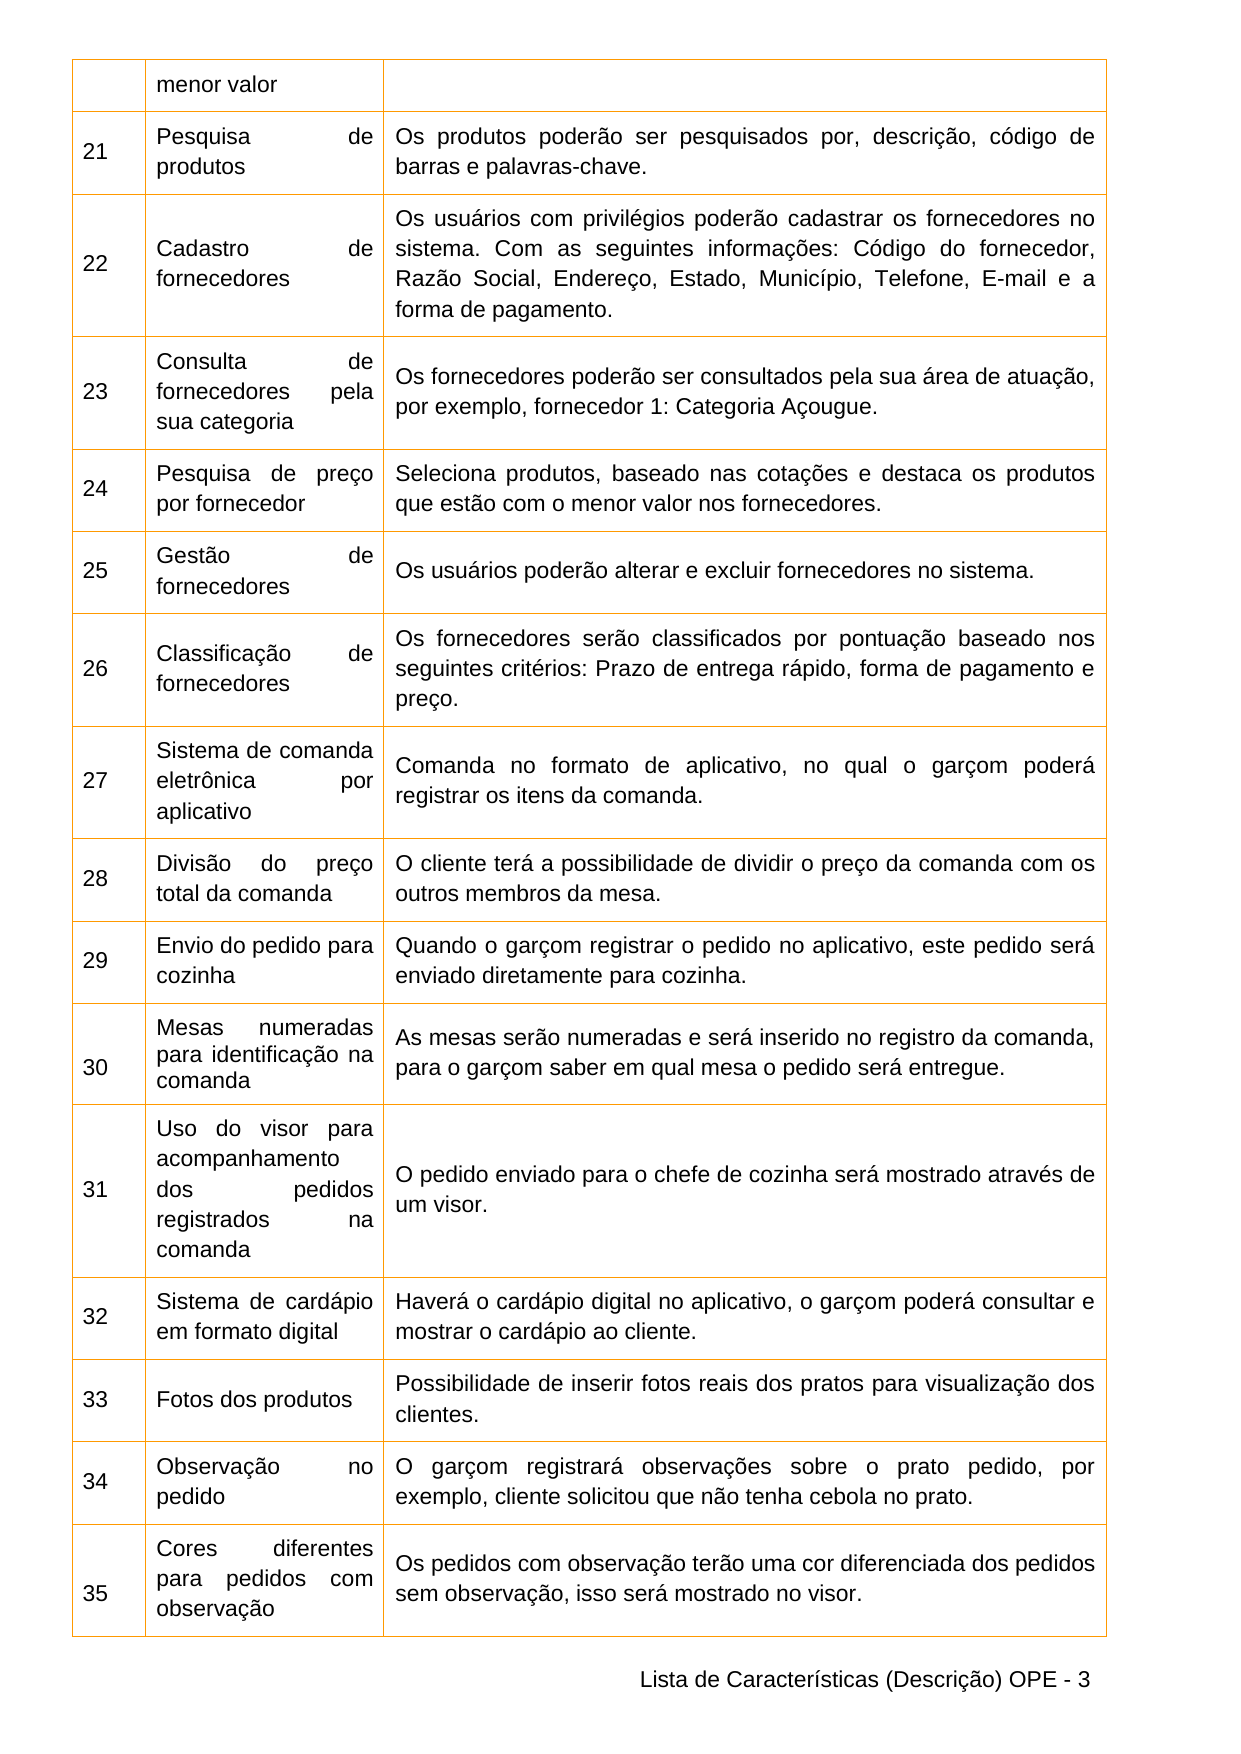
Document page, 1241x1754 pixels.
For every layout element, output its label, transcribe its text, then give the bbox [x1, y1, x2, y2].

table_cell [146, 60, 383, 111]
table_cell 32 [73, 1278, 145, 1359]
table_cell 24 [73, 450, 145, 531]
table_cell Quando o garçom registrar o pedido no aplicativo, este pedido será enviado diretamente para cozinha. [384, 922, 1106, 1003]
table_cell Pesquisa de produtos [146, 112, 383, 193]
table_cell 34 [73, 1442, 145, 1523]
table_cell 22 [73, 195, 145, 336]
table_cell Consulta de fornecedores pela sua categoria [146, 337, 383, 449]
table_cell Comanda no formato de aplicativo, no qual o garçom poderá registrar os itens da comanda. [384, 727, 1106, 838]
table_cell 26 [73, 614, 145, 726]
table_cell Os fornecedores serão classificados por pontuação baseado nos seguintes critérios: Prazo de entrega rápido, forma de pagamento e preço. [384, 614, 1106, 726]
table_cell 29 [73, 922, 145, 1003]
table_cell Cores diferentes para pedidos com observação [146, 1525, 383, 1636]
table_cell Envio do pedido para cozinha [146, 922, 383, 1003]
table_cell Os produtos poderão ser pesquisados por, descrição, código de barras e palavras-chave. [384, 112, 1106, 193]
table_cell Possibilidade de inserir fotos reais dos pratos para visualização dos clientes. [384, 1360, 1106, 1441]
table_cell 21 [73, 112, 145, 193]
table_cell 28 [73, 839, 145, 921]
table_cell 20 [73, 60, 145, 111]
table_cell Cadastro de fornecedores [146, 195, 383, 336]
table_cell Pesquisa de preço por fornecedor [146, 450, 383, 531]
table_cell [384, 60, 1106, 111]
table_cell Divisão do preço total da comanda [146, 839, 383, 921]
table_cell Sistema de cardápio em formato digital [146, 1278, 383, 1359]
table_cell Os fornecedores poderão ser consultados pela sua área de atuação, por exemplo, fornecedor 1: Categoria Açougue. [384, 337, 1106, 449]
table_cell Fotos dos produtos [146, 1360, 383, 1441]
table_cell 23 [73, 337, 145, 449]
table_cell Gestão de fornecedores [146, 532, 383, 613]
table_cell 27 [73, 727, 145, 838]
table_cell Os usuários poderão alterar e excluir fornecedores no sistema. [384, 532, 1106, 613]
table_cell 30 [73, 1004, 145, 1104]
table_cell Haverá o cardápio digital no aplicativo, o garçom poderá consultar e mostrar o cardápio ao cliente. [384, 1278, 1106, 1359]
table_cell Seleciona produtos, baseado nas cotações e destaca os produtos que estão com o menor valor nos fornecedores. [384, 450, 1106, 531]
table_cell Os usuários com privilégios poderão cadastrar os fornecedores no sistema. Com as seguintes informações: Código do fornecedor, Razão Social, Endereço, Estado, Município, Telefone, E-mail e a forma de pagamento. [384, 195, 1106, 336]
table_cell O cliente terá a possibilidade de dividir o preço da comanda com os outros membros da mesa. [384, 839, 1106, 921]
table_cell 25 [73, 532, 145, 613]
table_cell Observação no pedido [146, 1442, 383, 1523]
table_cell 33 [73, 1360, 145, 1441]
table_cell Mesas numeradas para identificação na comanda [146, 1004, 383, 1104]
table_cell 35 [73, 1525, 145, 1636]
table_cell O pedido enviado para o chefe de cozinha será mostrado através de um visor. [384, 1105, 1106, 1277]
table_cell Sistema de comanda eletrônica por aplicativo [146, 727, 383, 838]
table_cell O garçom registrará observações sobre o prato pedido, por exemplo, cliente solicitou que não tenha cebola no prato. [384, 1442, 1106, 1523]
table_cell Classificação de fornecedores [146, 614, 383, 726]
table_cell As mesas serão numeradas e será inserido no registro da comanda, para o garçom saber em qual mesa o pedido será entregue. [384, 1004, 1106, 1104]
table_cell 31 [73, 1105, 145, 1277]
table_cell Uso do visor para acompanhamento dos pedidos registrados na comanda [146, 1105, 383, 1277]
table_cell Os pedidos com observação terão uma cor diferenciada dos pedidos sem observação, isso será mostrado no visor. [384, 1525, 1106, 1636]
